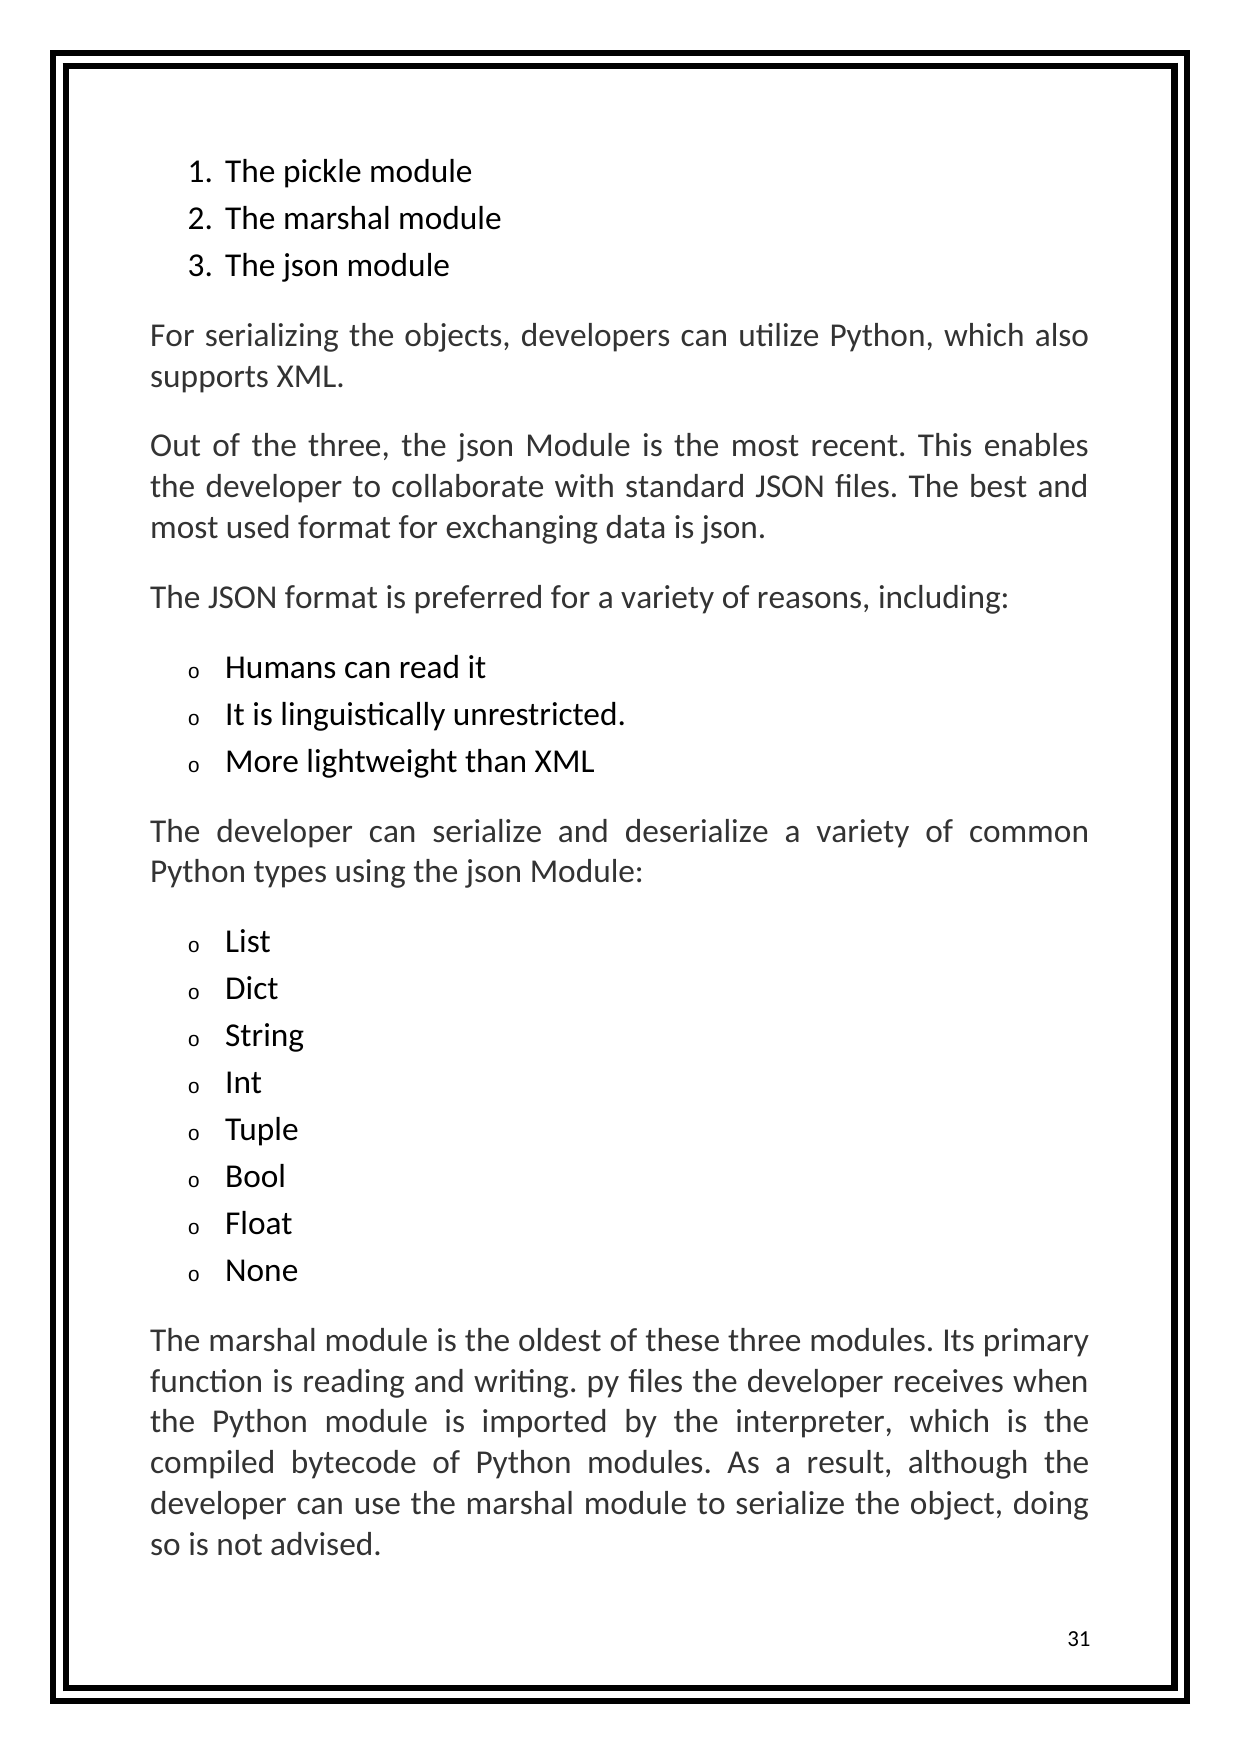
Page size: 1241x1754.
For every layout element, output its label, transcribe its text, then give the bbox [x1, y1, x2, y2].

list Tuple [187, 1108, 1090, 1149]
list String [187, 1014, 1090, 1055]
text The JSON format is preferred for a variety of reasons, including: [150, 576, 1090, 617]
list The marshal module [187, 197, 1090, 238]
list The json module [187, 244, 1090, 285]
list List [187, 920, 1090, 961]
text The developer can serialize and deserialize a variety of common Python types using the json Module: [150, 809, 1090, 891]
list None [187, 1249, 1090, 1290]
list Humans can read it [187, 646, 1090, 686]
list More lightweight than XML [187, 740, 1090, 780]
list The pickle module [187, 150, 1090, 191]
list Dict [187, 967, 1090, 1008]
list It is linguistically unrestricted. [187, 693, 1090, 733]
text Out of the three, the json Module is the most recent. This enables the developer to collaborate with standard JSON files. The best and most used format for exchanging data is json. [150, 424, 1090, 547]
text For serializing the objects, developers can utilize Python, which also supports XML. [150, 314, 1090, 395]
list Bool [187, 1155, 1090, 1196]
list Float [187, 1202, 1090, 1243]
text The marshal module is the oldest of these three modules. Its primary function is reading and writing. py files the developer receives when the Python module is imported by the interpreter, which is the compiled bytecode of Python modules. As a result, although the developer can use the marshal module to serialize the object, doing so is not advised. [150, 1319, 1090, 1563]
list Int [187, 1061, 1090, 1102]
